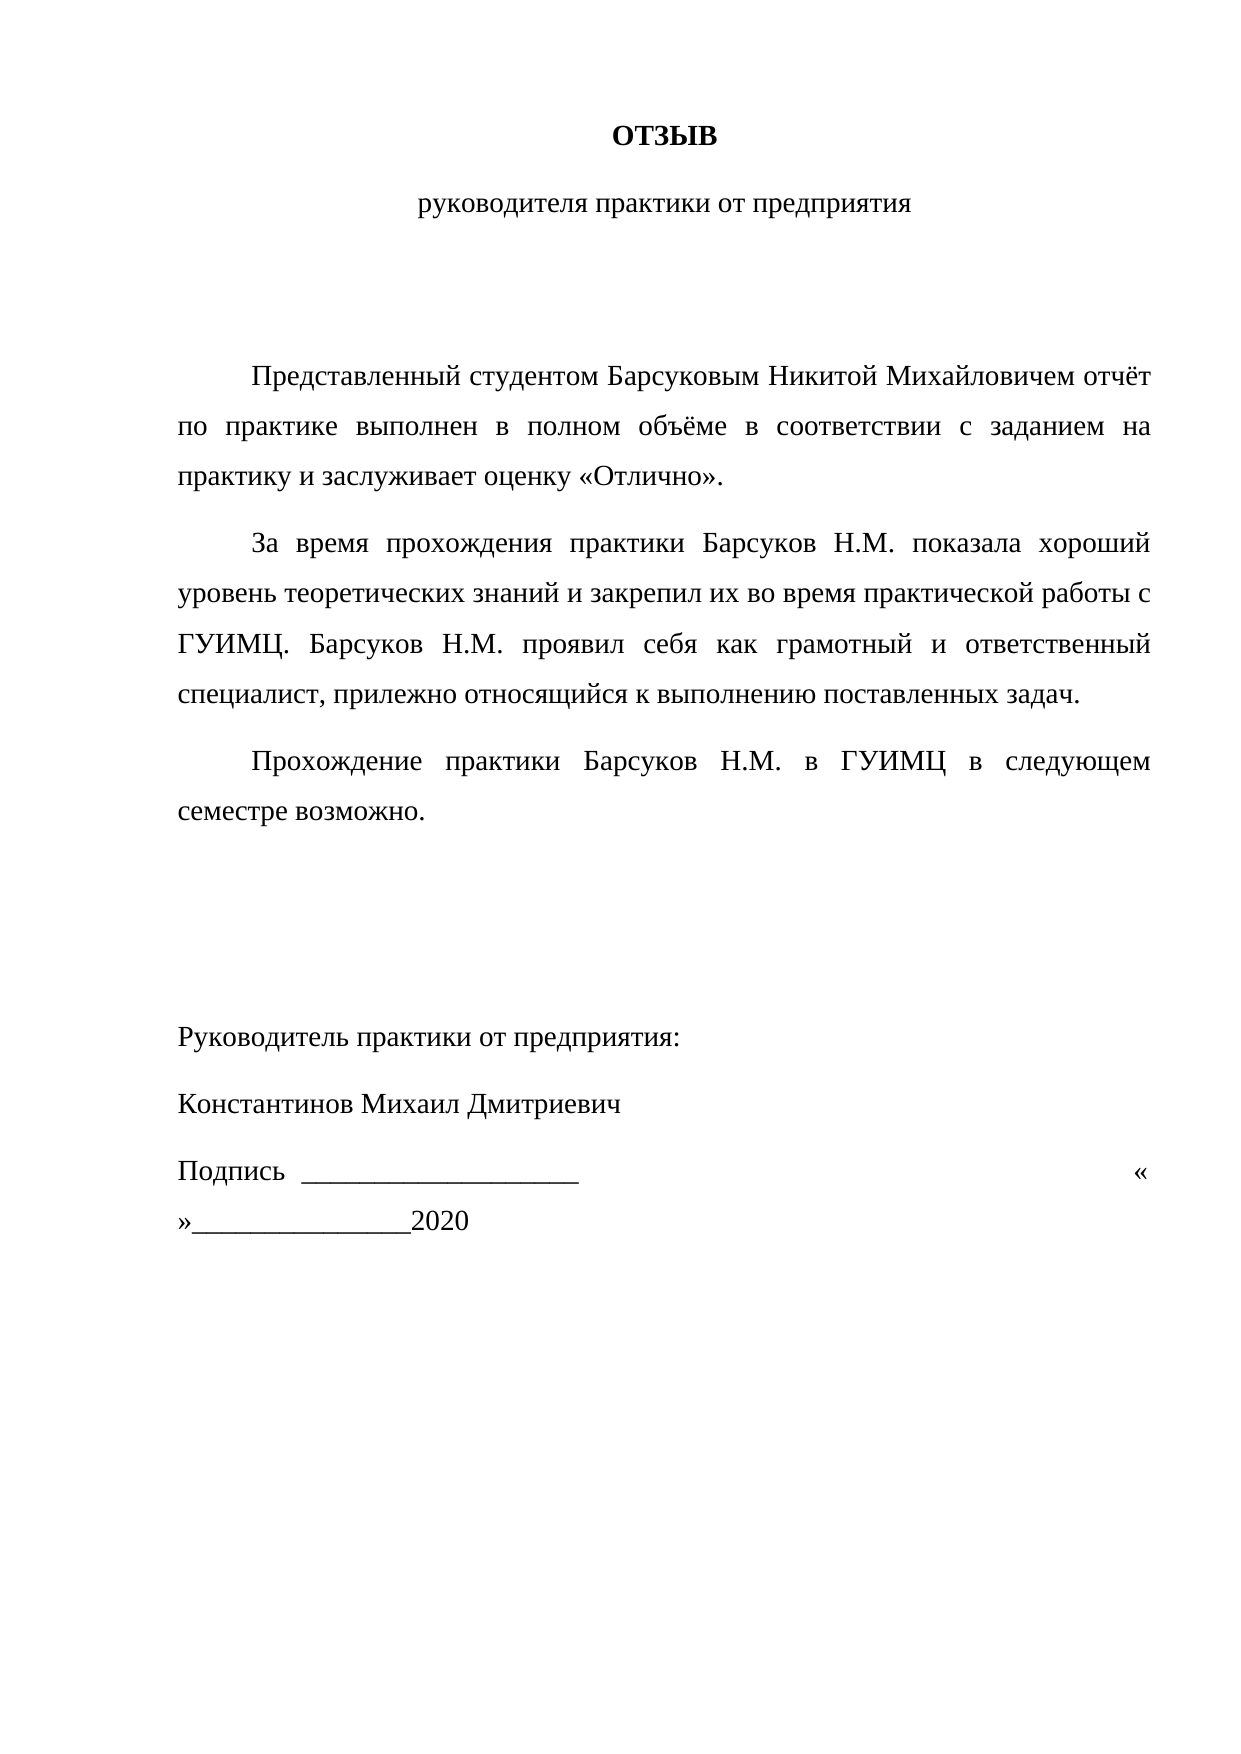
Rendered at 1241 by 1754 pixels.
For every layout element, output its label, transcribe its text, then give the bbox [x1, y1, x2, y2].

text Руководитель практики от предприятия: [177, 1019, 1152, 1052]
text Константинов Михаил Дмитриевич [177, 1086, 1152, 1119]
text руководителя практики от предприятия [177, 185, 1152, 219]
text Представленный студентом Барсуковым Никитой Михайловичем отчёт по практике выполнен в полном объёме в соответствии с заданием на практику и заслуживает оценку «Отлично». [177, 358, 1152, 492]
text ОТЗЫВ [177, 118, 1152, 152]
text Подпись ___________________ « »_______________2020 [177, 1153, 1152, 1237]
text За время прохождения практики Барсуков Н.М. показала хороший уровень теоретических знаний и закрепил их во время практической работы с ГУИМЦ. Барсуков Н.М. проявил себя как грамотный и ответственный специалист, прилежно относящийся к выполнению поставленных задач. [177, 525, 1152, 710]
text Прохождение практики Барсуков Н.М. в ГУИМЦ в следующем семестре возможно. [177, 743, 1152, 827]
